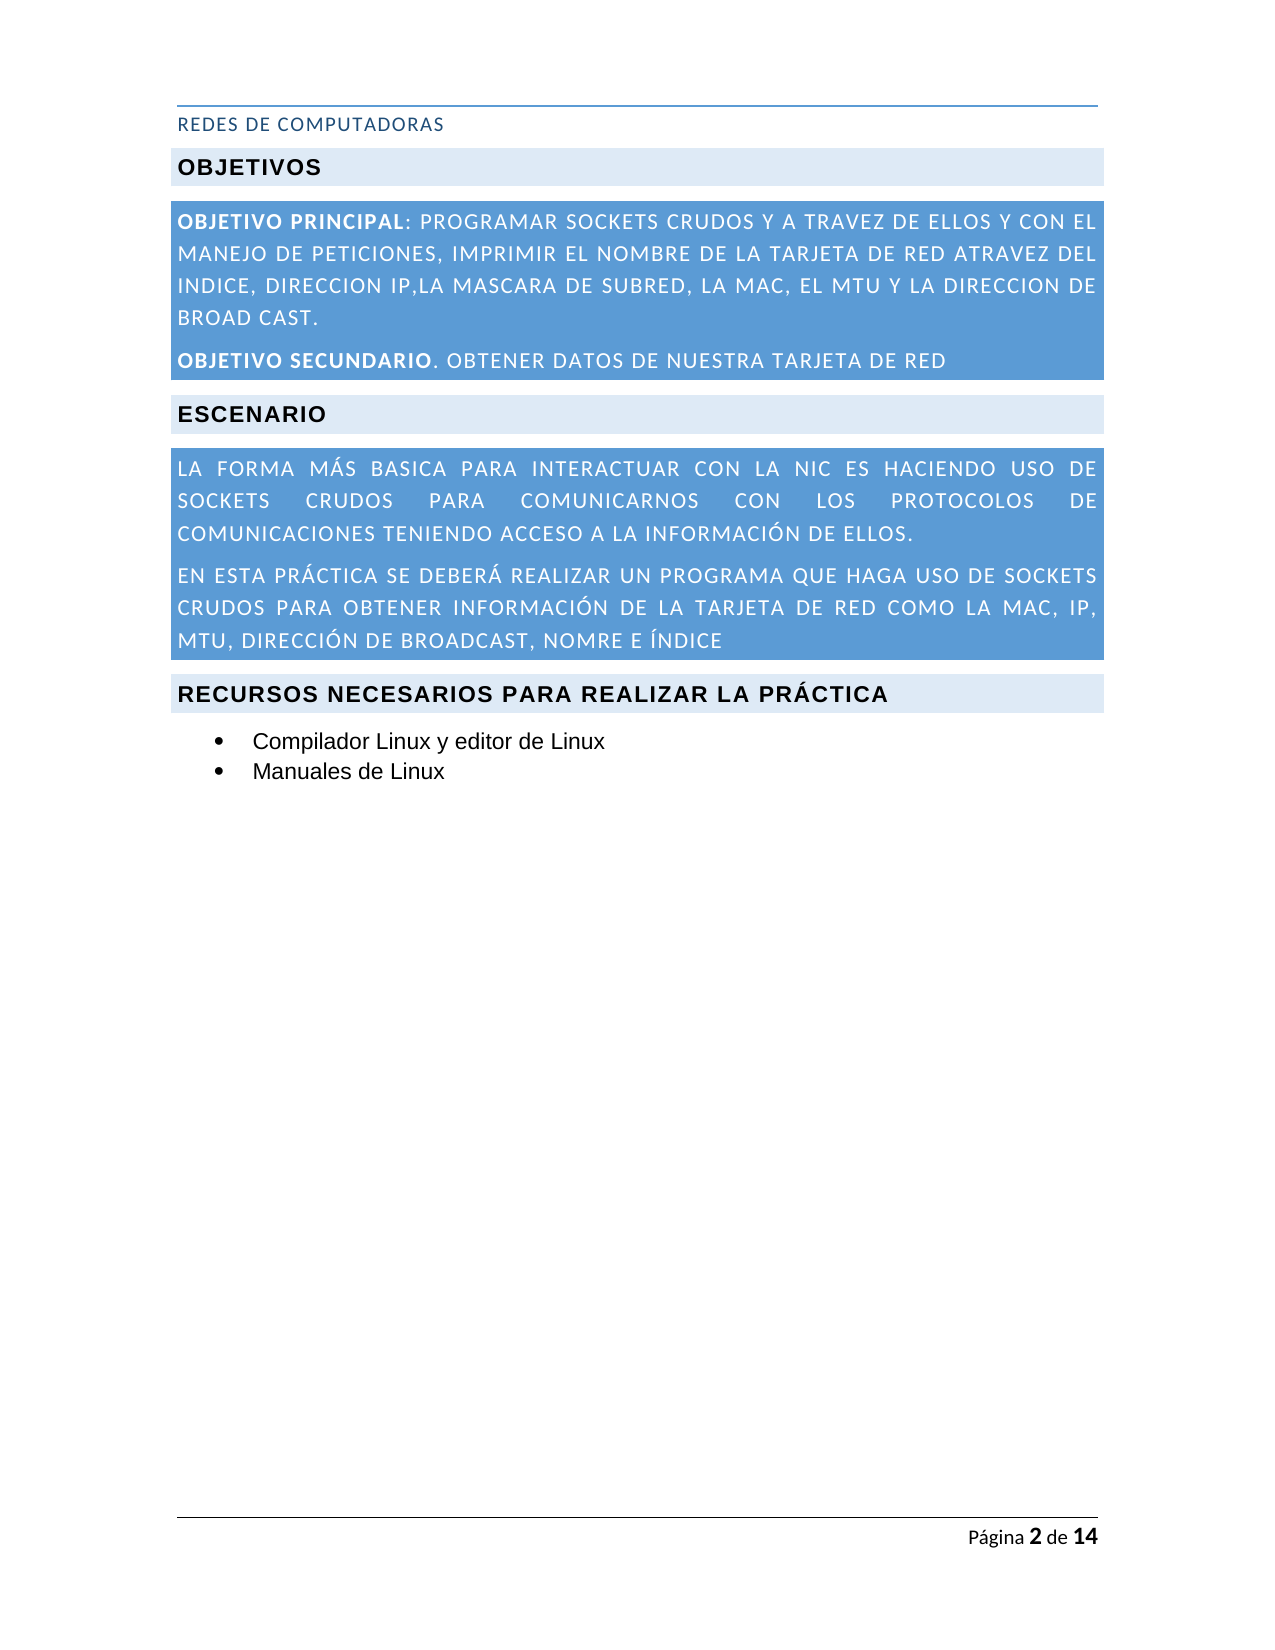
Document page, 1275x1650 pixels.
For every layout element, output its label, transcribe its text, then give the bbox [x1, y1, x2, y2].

subtitle Escenario [177, 401, 1098, 428]
subtitle Objetivo principal: Programar sockets crudos y a travez de ellos y con el manejo de PETICIONES, imprimir el nombre de la tarjeta de red atravez del indice, direccion ip,la mascara de subred, la mac, el mtu y la direccion de broad cast. [177, 207, 1098, 332]
list Manuales de Linux [215, 758, 1098, 784]
subtitle Objetivo secundario. obtener datos de nuestra tarjeta de red [177, 340, 1098, 374]
subtitle Objetivos [177, 154, 1098, 180]
subtitle La forma más basica para interactuar con la nic es haciendo uso de sockets crudos para comunicarnos con los protocolos de comunicaciones teniendo acceso a la información de ellos. [177, 454, 1098, 547]
list Compilador Linux y editor de Linux [215, 728, 1098, 754]
subtitle Recursos necesarios para realizar la práctica [177, 681, 1098, 707]
subtitle En esta práctica se deberá realizar un programa que haga uso de sockets crudos para obtener información de la tarjeta de red como la mac, ip, mtu, dirección de broadcast, nomre e índice [177, 555, 1098, 654]
